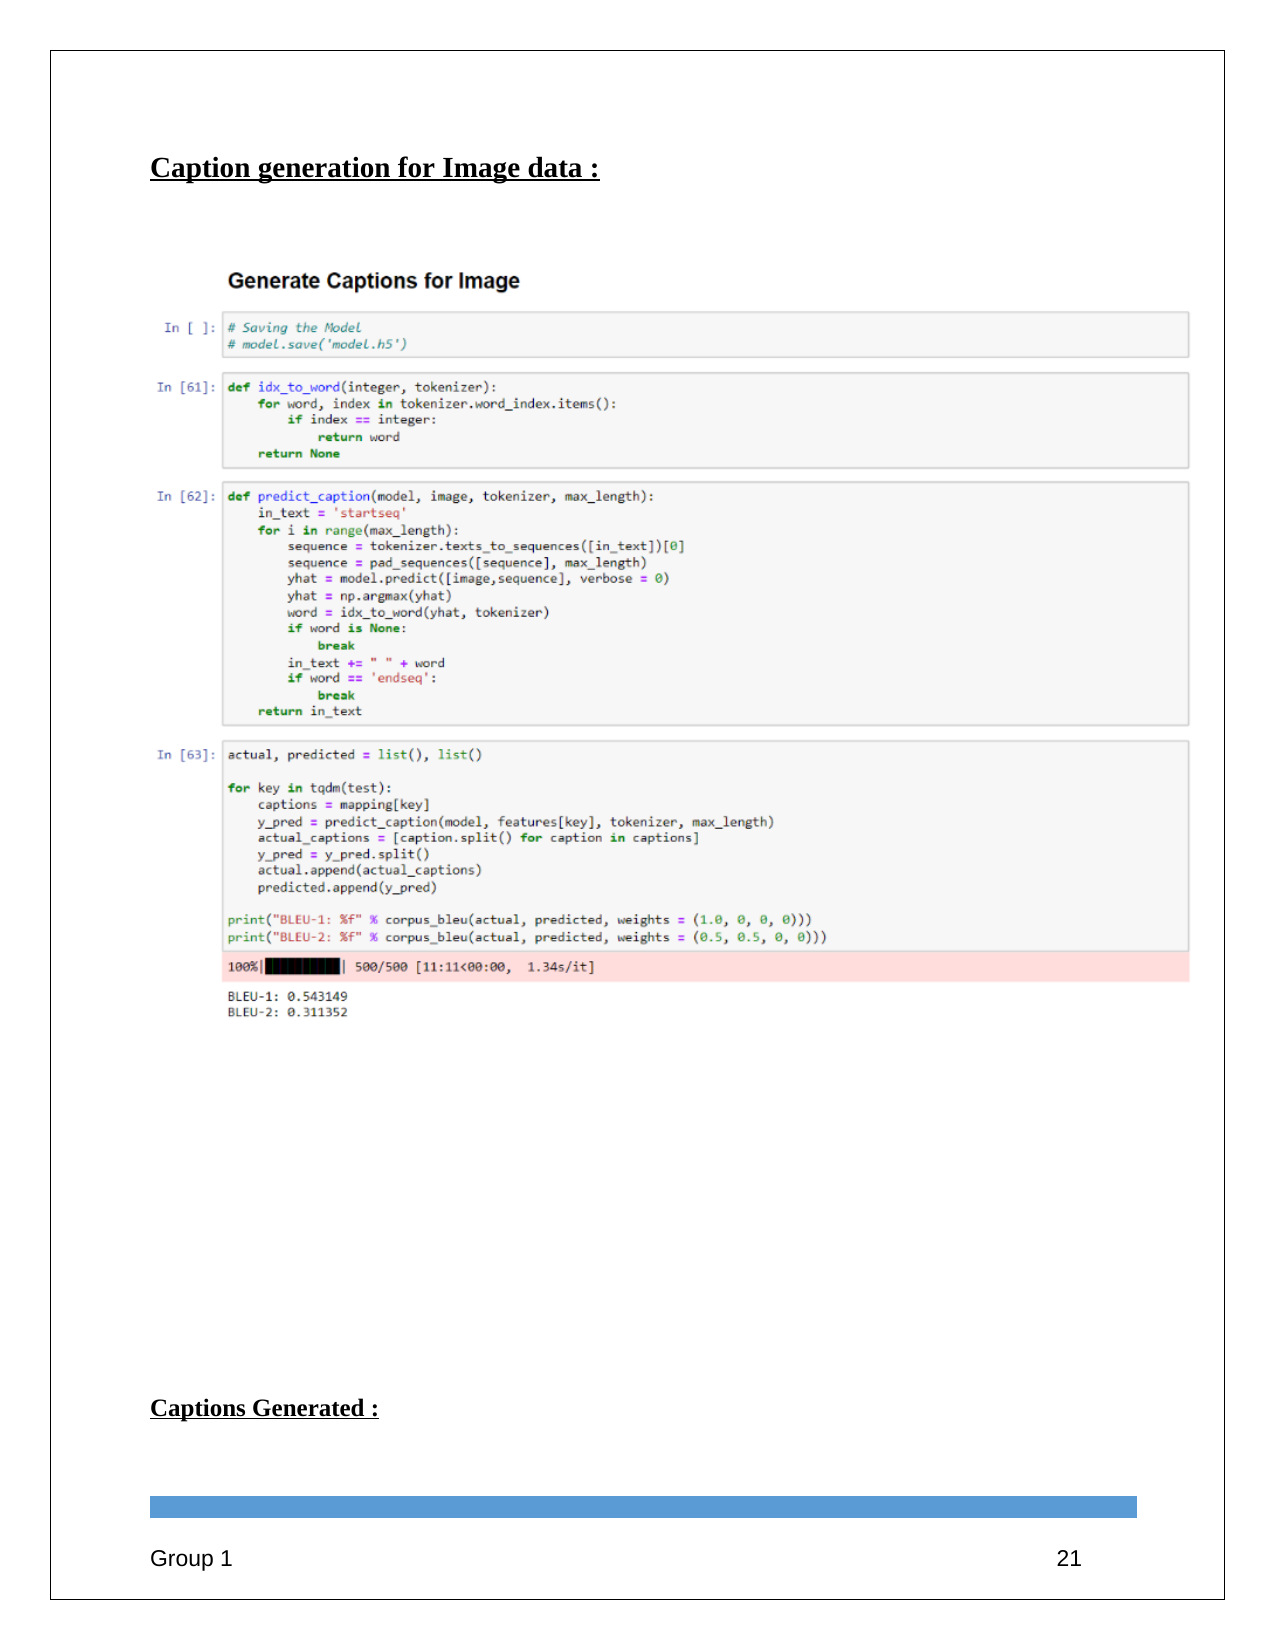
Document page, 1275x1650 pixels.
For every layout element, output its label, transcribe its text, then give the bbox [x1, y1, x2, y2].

text Captions Generated : [150, 1393, 1125, 1421]
picture [150, 265, 1199, 1026]
text Caption generation for Image data : [150, 150, 1125, 183]
